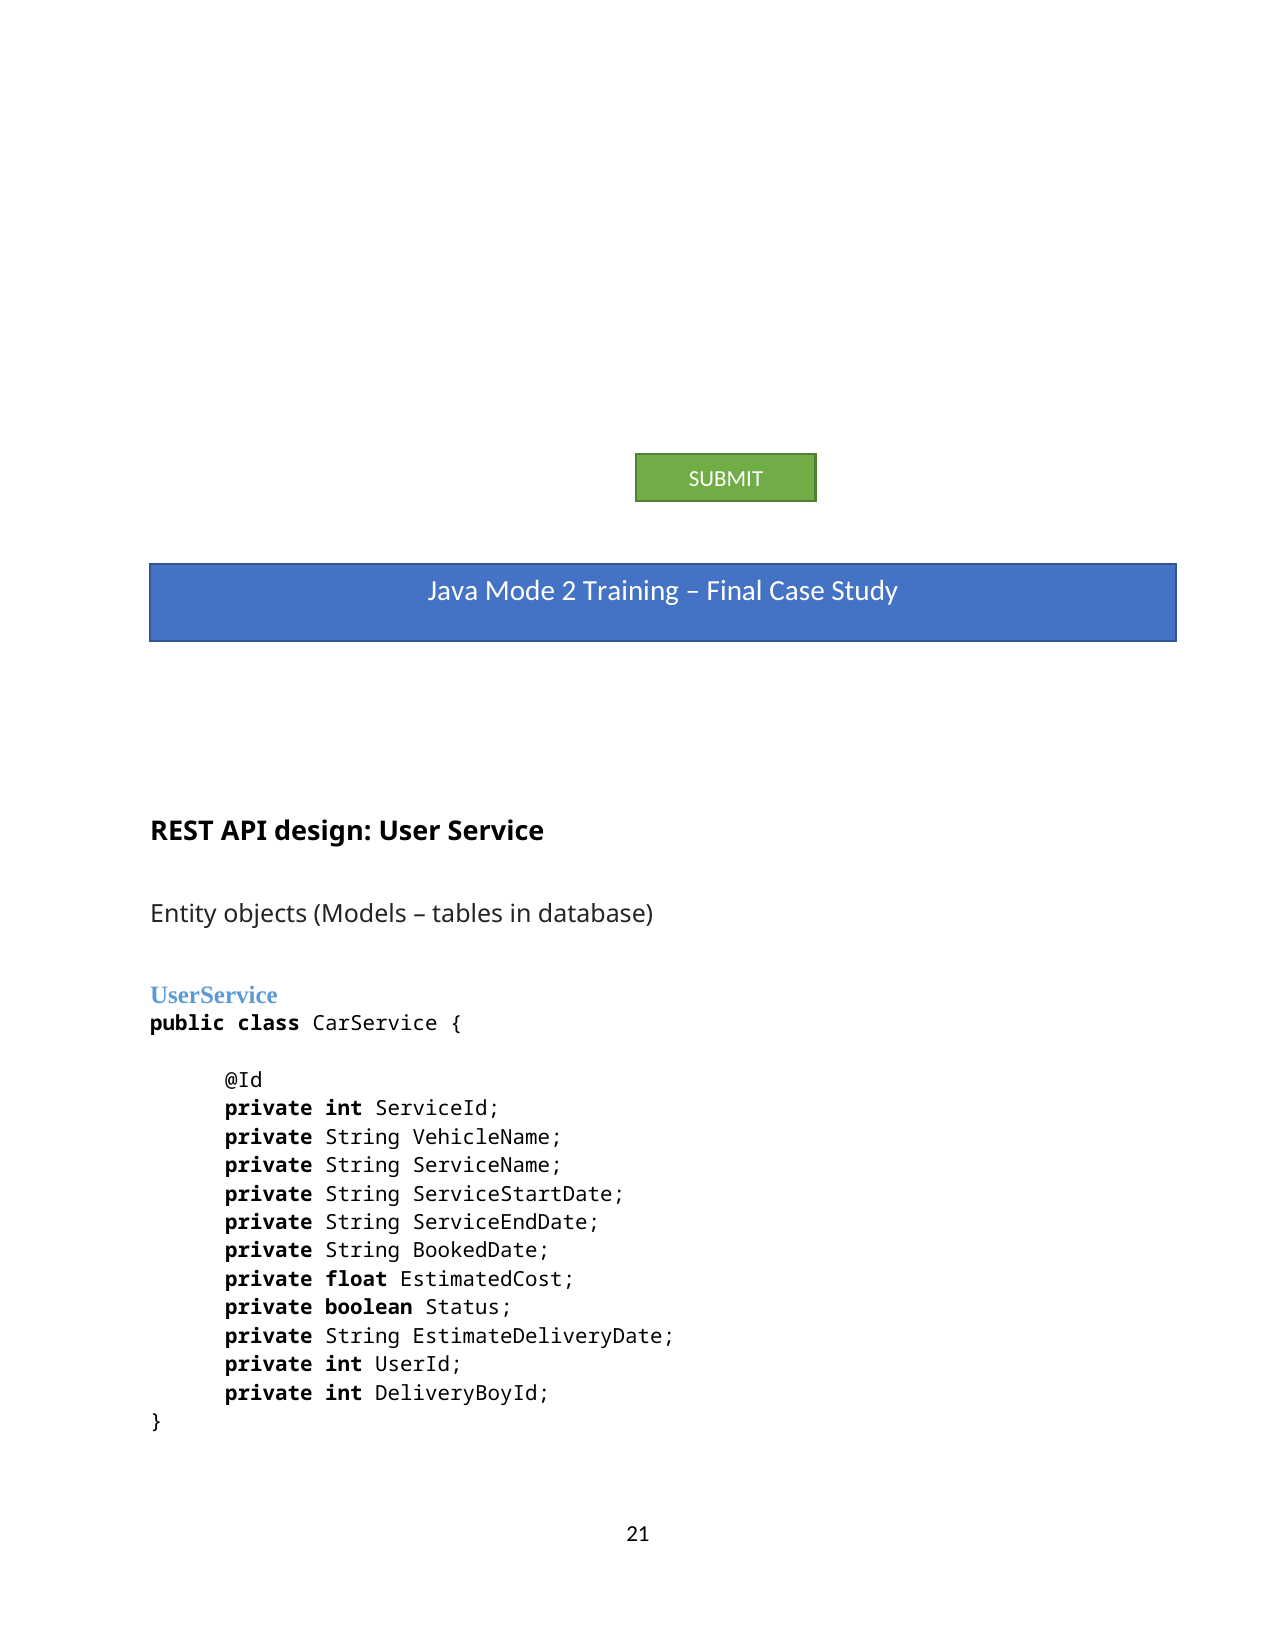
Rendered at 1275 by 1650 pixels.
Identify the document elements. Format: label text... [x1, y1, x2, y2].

text private String ServiceName; [150, 1150, 1125, 1179]
text public class CarService { [150, 1008, 1125, 1037]
text private boolean Status; [150, 1292, 1125, 1321]
text private int ServiceId; [150, 1093, 1125, 1122]
text @Id [150, 1065, 1125, 1093]
text private String BookedDate; [150, 1236, 1125, 1264]
text private String VehicleName; [150, 1122, 1125, 1150]
text } [150, 1406, 1125, 1435]
text UserService [150, 980, 1125, 1008]
text private int DeliveryBoyId; [150, 1378, 1125, 1406]
text private float EstimatedCost; [150, 1264, 1125, 1292]
text private String ServiceStartDate; [150, 1179, 1125, 1207]
subtitle Entity objects (Models – tables in database) [150, 896, 1125, 930]
text private String EstimateDeliveryDate; [150, 1321, 1125, 1349]
subtitle REST API design: User Service [150, 811, 1125, 848]
text private int UserId; [150, 1349, 1125, 1378]
text private String ServiceEndDate; [150, 1207, 1125, 1236]
